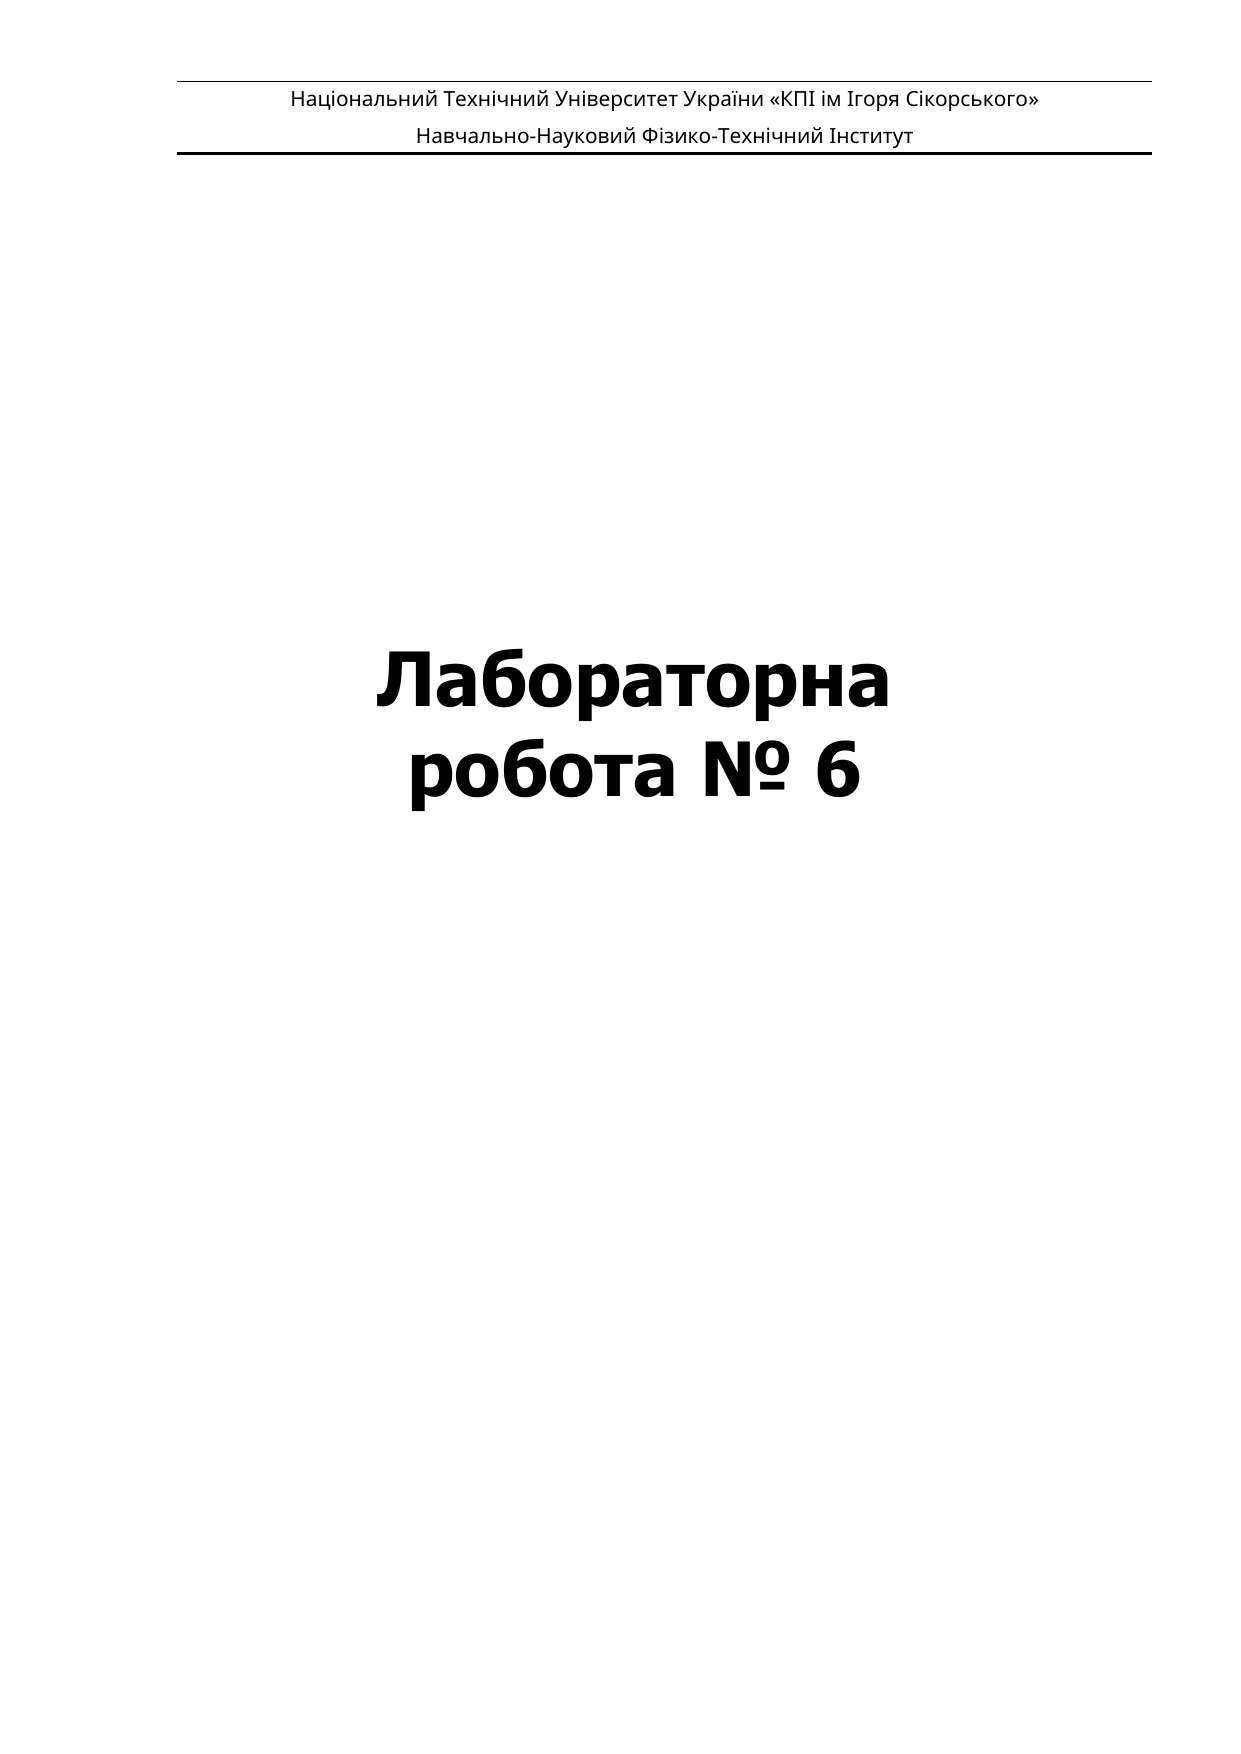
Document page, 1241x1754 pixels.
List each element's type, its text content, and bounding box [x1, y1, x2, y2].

text Лабораторна робота № 6 [236, 631, 1033, 812]
